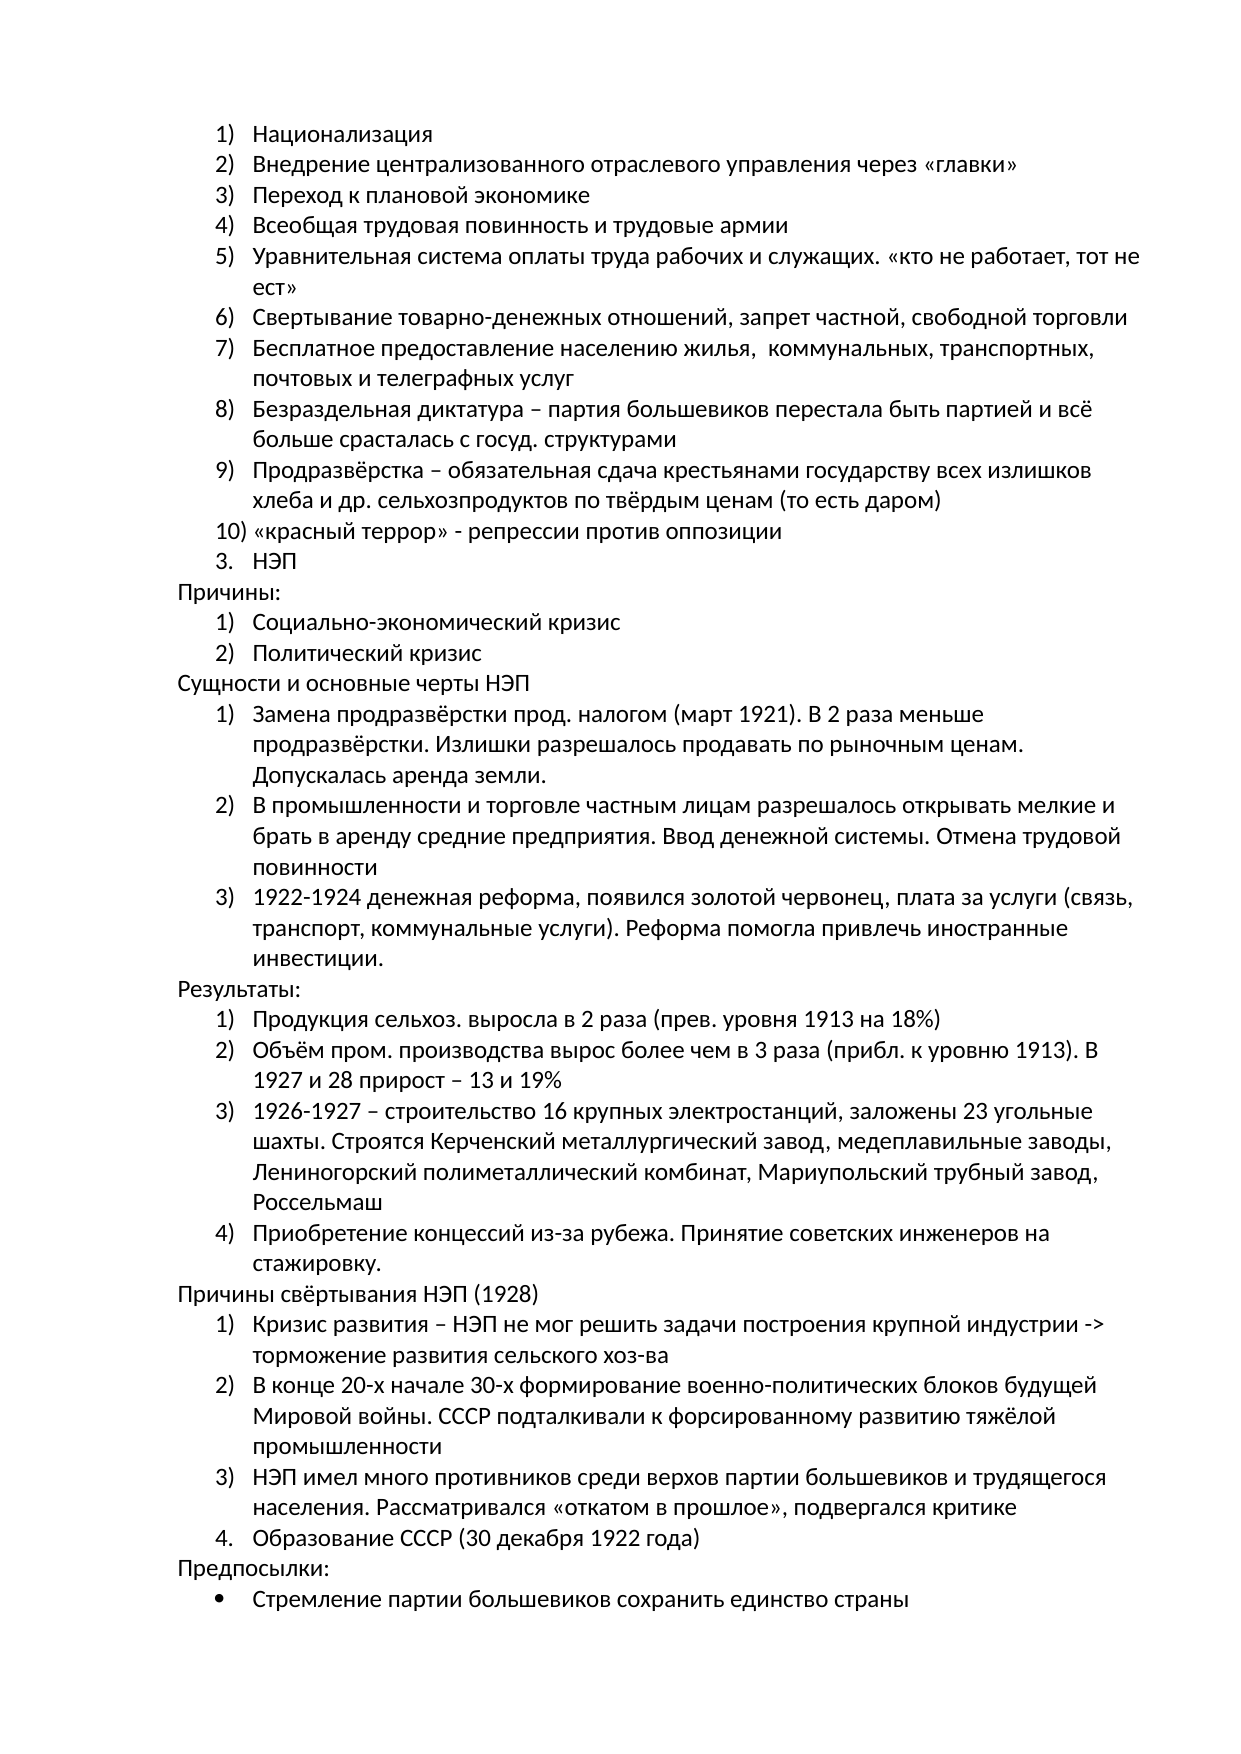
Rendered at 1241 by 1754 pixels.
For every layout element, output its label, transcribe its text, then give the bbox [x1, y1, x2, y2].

text Причины свёртывания НЭП (1928) [177, 1278, 1152, 1308]
list В промышленности и торговле частным лицам разрешалось открывать мелкие и брать в аренду средние предприятия. Ввод денежной системы. Отмена трудовой повинности [215, 789, 1152, 881]
list Свертывание товарно-денежных отношений, запрет частной, свободной торговли [215, 301, 1152, 332]
list Приобретение концессий из-за рубежа. Принятие советских инженеров на стажировку. [215, 1217, 1152, 1278]
list «красный террор» - репрессии против оппозиции [215, 515, 1152, 545]
list Социально-экономический кризис [215, 606, 1152, 637]
list Политический кризис [215, 637, 1152, 667]
list 1926-1927 – строительство 16 крупных электростанций, заложены 23 угольные шахты. Строятся Керченский металлургический завод, медеплавильные заводы, Лениногорский полиметаллический комбинат, Мариупольский трубный завод, Россельмаш [215, 1095, 1152, 1217]
list НЭП [215, 545, 1152, 576]
list Кризис развития – НЭП не мог решить задачи построения крупной индустрии -> торможение развития сельского хоз-ва [215, 1308, 1152, 1369]
list В конце 20-х начале 30-х формирование военно-политических блоков будущей Мировой войны. СССР подталкивали к форсированному развитию тяжёлой промышленности [215, 1369, 1152, 1461]
text Результаты: [177, 973, 1152, 1003]
list 1922-1924 денежная реформа, появился золотой червонец, плата за услуги (связь, транспорт, коммунальные услуги). Реформа помогла привлечь иностранные инвестиции. [215, 881, 1152, 973]
list Образование СССР (30 декабря 1922 года) [215, 1522, 1152, 1553]
list Замена продразвёрстки прод. налогом (март 1921). В 2 раза меньше продразвёрстки. Излишки разрешалось продавать по рыночным ценам. Допускалась аренда земли. [215, 698, 1152, 789]
list Всеобщая трудовая повинность и трудовые армии [215, 210, 1152, 240]
list Безраздельная диктатура – партия большевиков перестала быть партией и всё больше срасталась с госуд. структурами [215, 393, 1152, 454]
list Продразвёрстка – обязательная сдача крестьянами государству всех излишков хлеба и др. сельхозпродуктов по твёрдым ценам (то есть даром) [215, 454, 1152, 515]
list Уравнительная система оплаты труда рабочих и служащих. «кто не работает, тот не ест» [215, 240, 1152, 301]
list Внедрение централизованного отраслевого управления через «главки» [215, 149, 1152, 179]
list Бесплатное предоставление населению жилья, коммунальных, транспортных, почтовых и телеграфных услуг [215, 332, 1152, 393]
list Стремление партии большевиков сохранить единство страны [215, 1583, 1152, 1614]
list Продукция сельхоз. выросла в 2 раза (прев. уровня 1913 на 18%) [215, 1003, 1152, 1034]
text Предпосылки: [177, 1553, 1152, 1583]
text Сущности и основные черты НЭП [177, 667, 1152, 698]
list Объём пром. производства вырос более чем в 3 раза (прибл. к уровню 1913). В 1927 и 28 прирост – 13 и 19% [215, 1034, 1152, 1095]
list Национализация [215, 118, 1152, 149]
list Переход к плановой экономике [215, 179, 1152, 210]
text Причины: [177, 576, 1152, 606]
list НЭП имел много противников среди верхов партии большевиков и трудящегося населения. Рассматривался «откатом в прошлое», подвергался критике [215, 1461, 1152, 1522]
